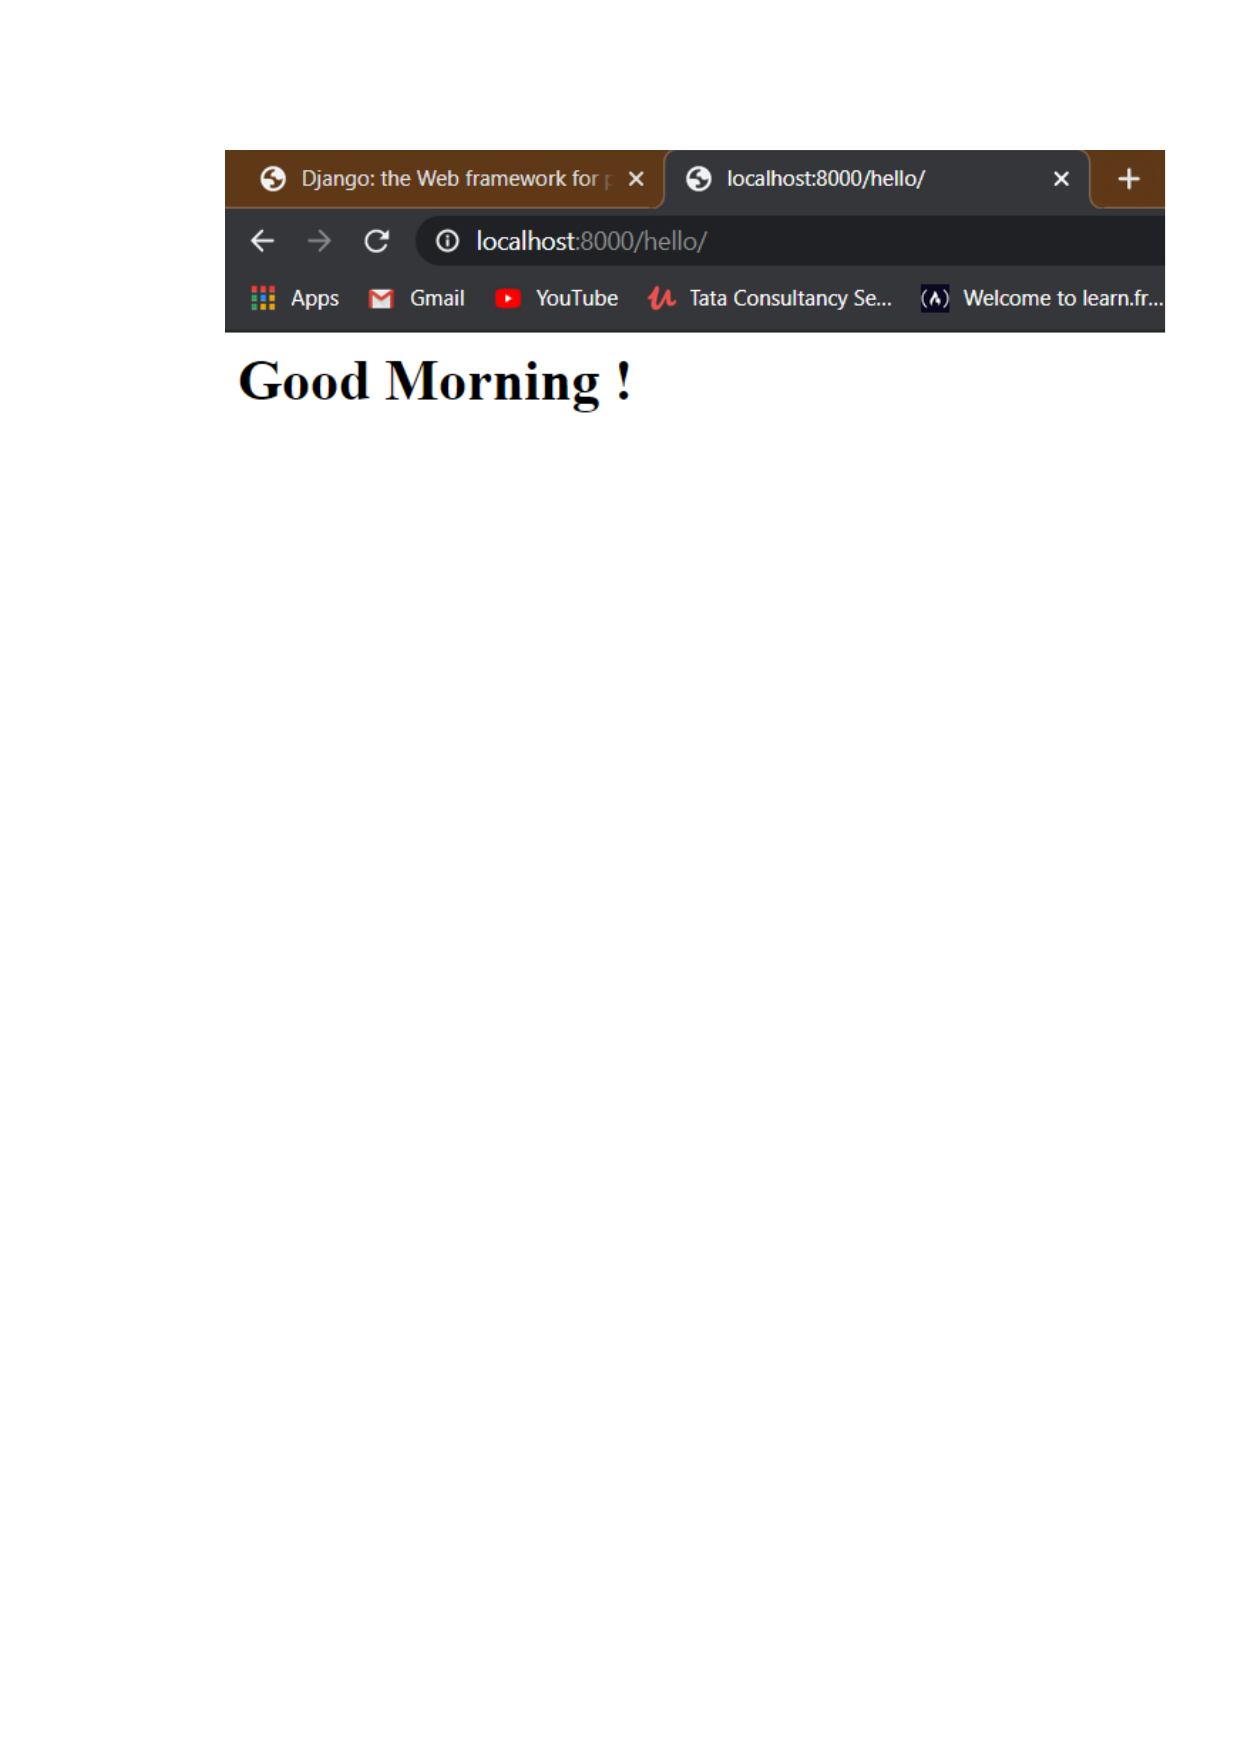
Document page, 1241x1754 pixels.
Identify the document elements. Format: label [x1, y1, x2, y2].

picture [225, 150, 1166, 689]
